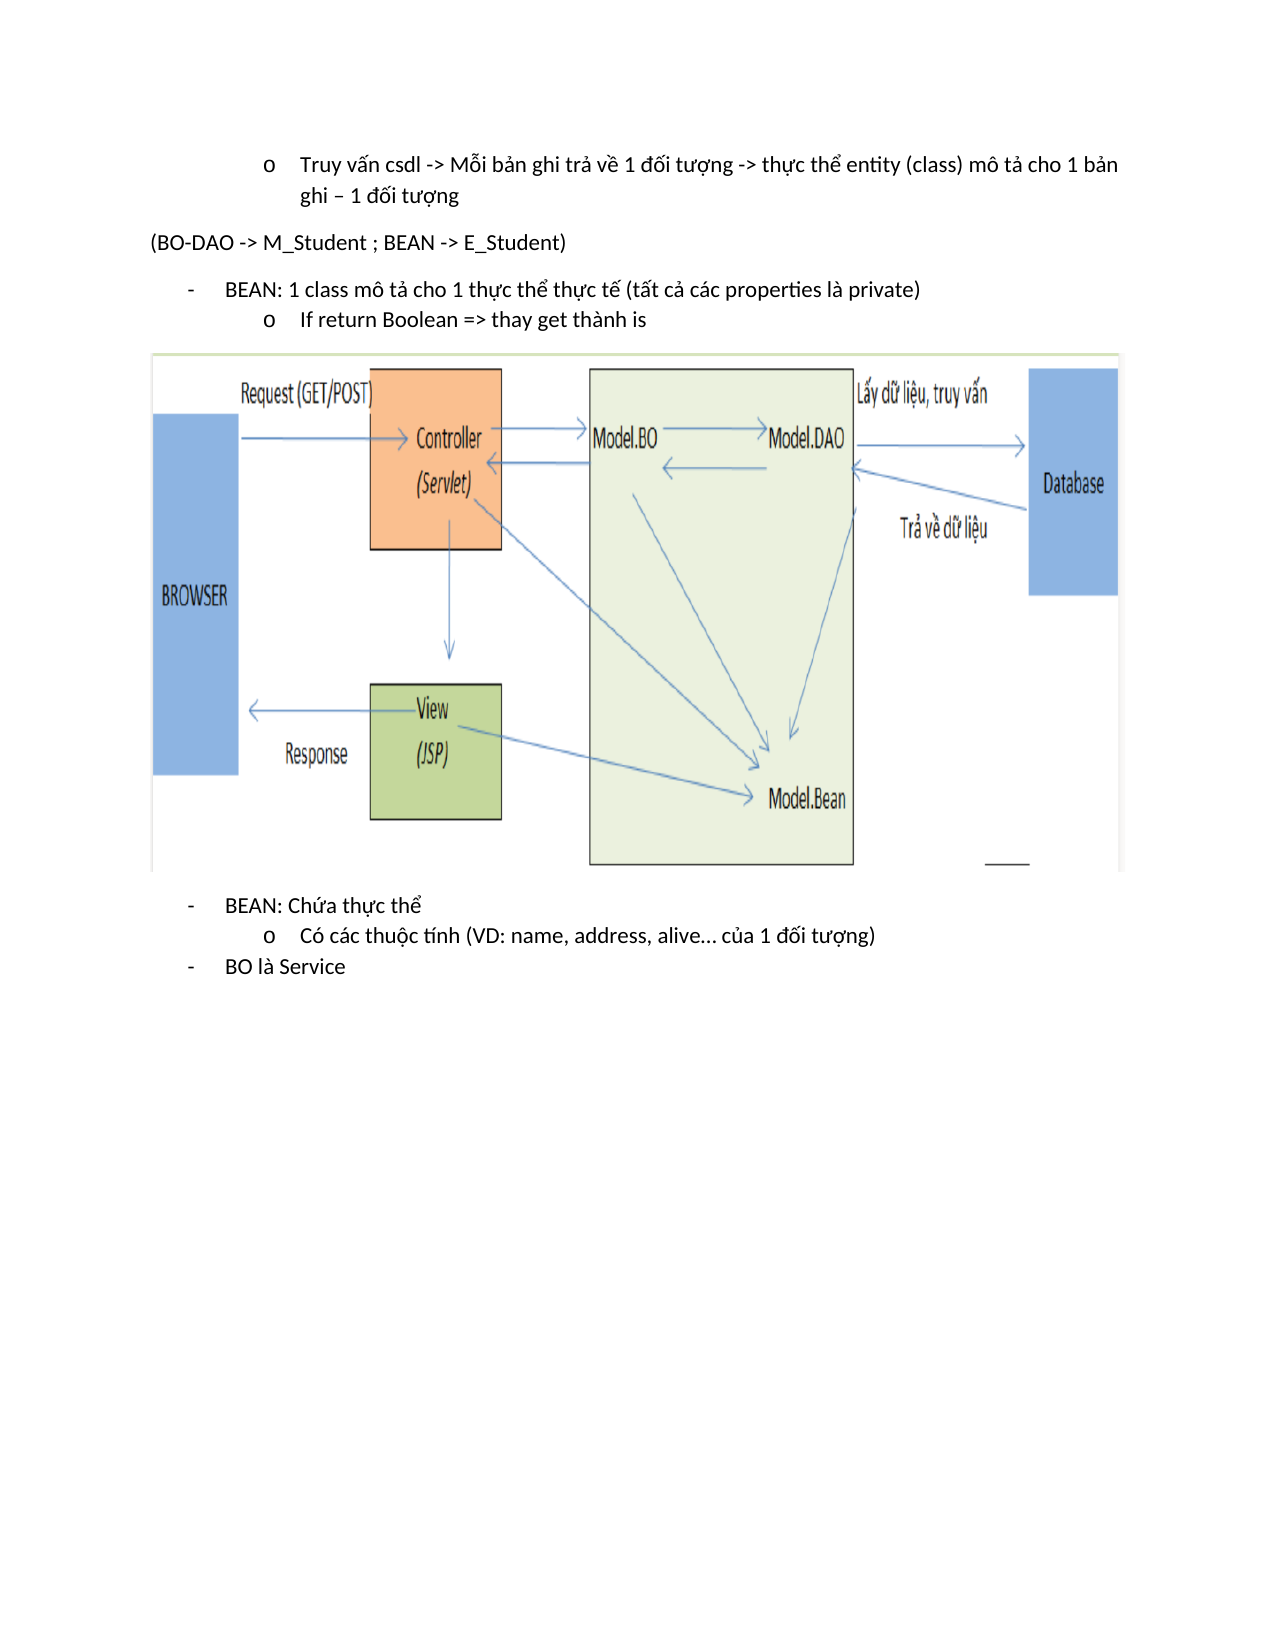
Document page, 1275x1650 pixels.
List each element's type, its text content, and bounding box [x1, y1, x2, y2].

list BEAN: 1 class mô tả cho 1 thực thể thực tế (tất cả các properties là private) [187, 275, 1125, 303]
list If return Boolean => thay get thành is [262, 305, 1125, 334]
picture [150, 353, 1125, 872]
list Truy vấn csdl -> Mỗi bản ghi trả về 1 đối tượng -> thực thể entity (class) mô tả cho 1 bản ghi – 1 đối tượng [262, 150, 1125, 209]
list Có các thuộc tính (VD: name, address, alive… của 1 đối tượng) [262, 921, 1125, 950]
text (BO-DAO -> M_Student ; BEAN -> E_Student) [150, 228, 1125, 256]
list BO là Service [187, 952, 1125, 980]
list BEAN: Chứa thực thể [187, 891, 1125, 919]
